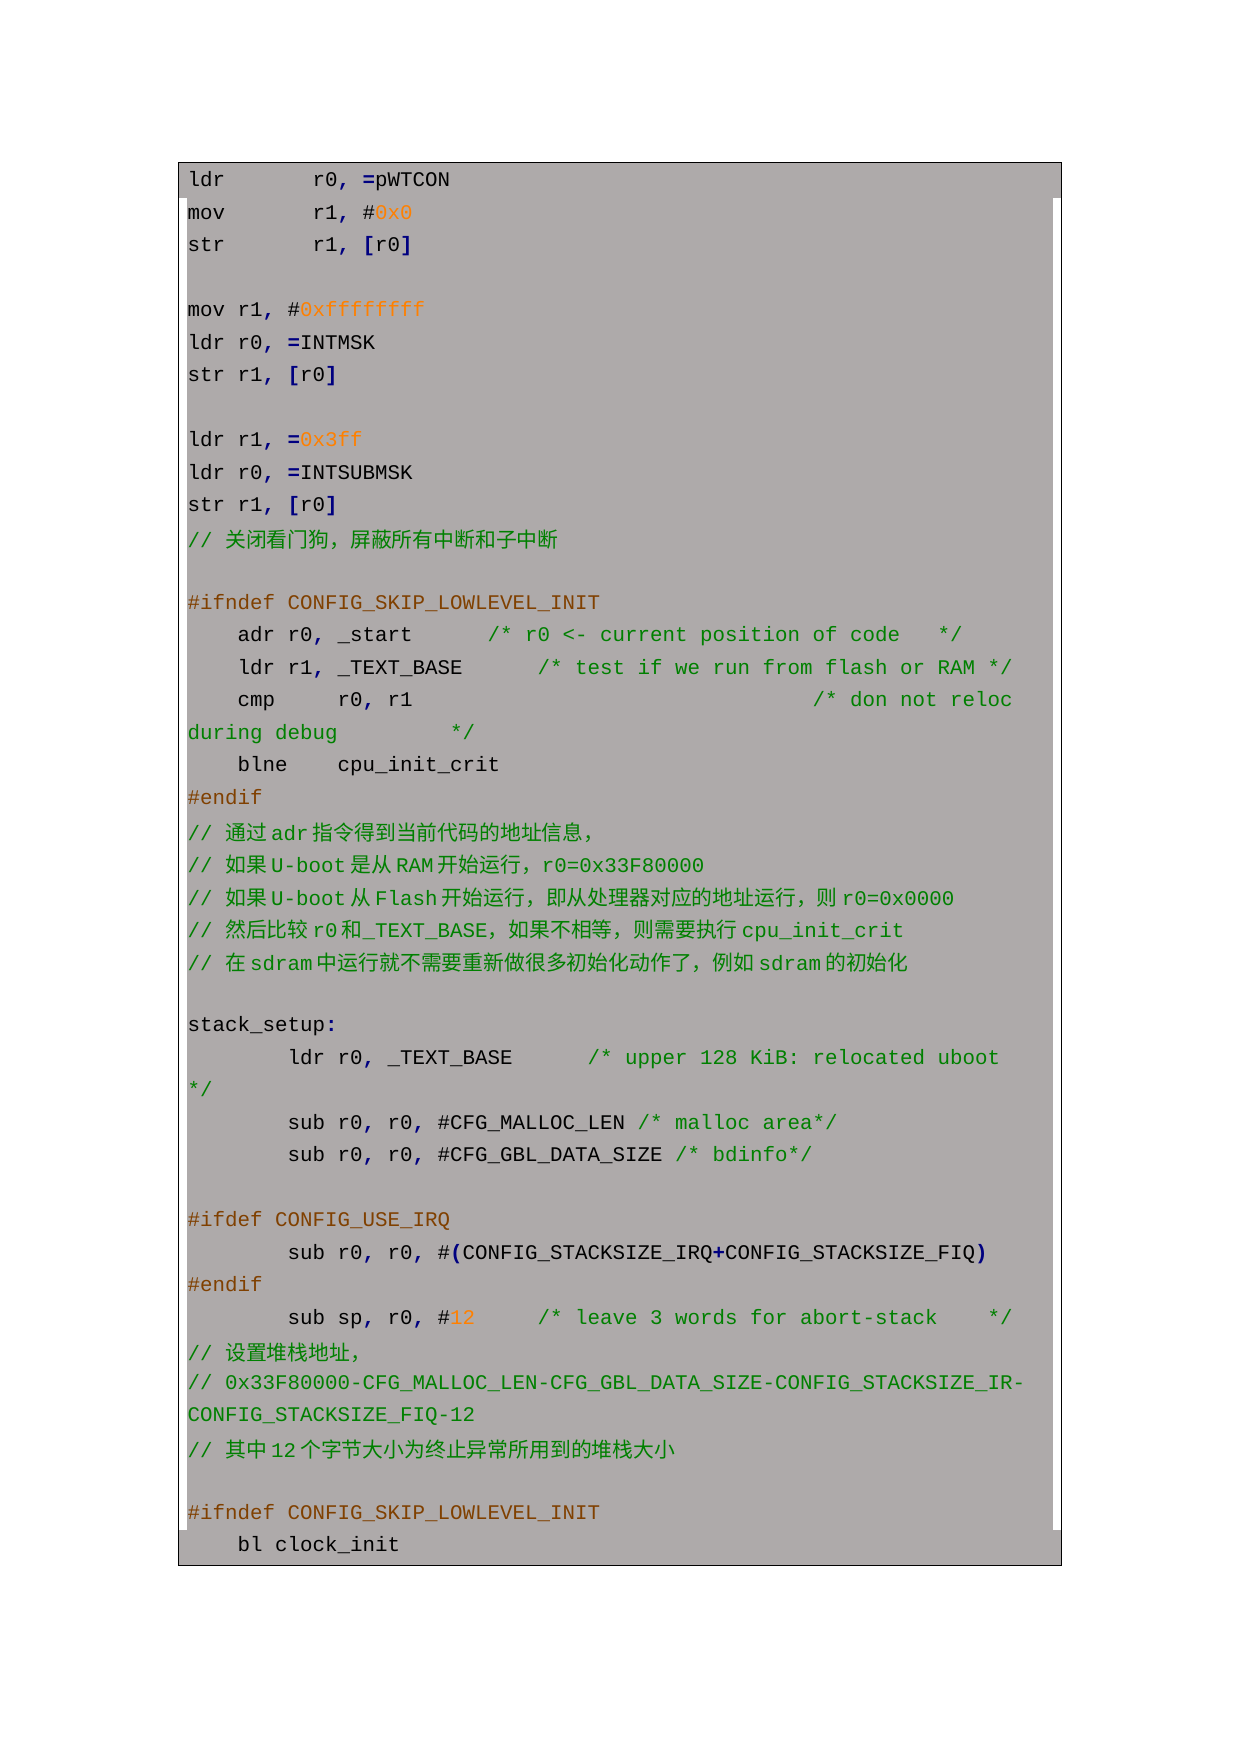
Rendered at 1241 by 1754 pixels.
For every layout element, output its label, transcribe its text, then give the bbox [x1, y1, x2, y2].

text #endif [187, 783, 1053, 815]
text ldr r1, =0x3ff [187, 425, 1053, 458]
text // 通过adr指令得到当前代码的地址信息， [187, 815, 1053, 848]
text adr r0, _start /* r0 <- current position of code */ [187, 620, 1053, 653]
text cmp r0, r1 /* don not reloc during debug */ [187, 685, 1053, 750]
text // 如果U-boot是从RAM开始运行，r0=0x33F80000 [187, 848, 1053, 880]
text sub r0, r0, #CFG_GBL_DATA_SIZE /* bdinfo*/ [187, 1140, 1053, 1173]
text str r1, [r0] [187, 490, 1053, 523]
text stack_setup: [187, 1010, 1053, 1043]
text #ifdef CONFIG_USE_IRQ [187, 1205, 1053, 1238]
text ldr r0, =INTMSK [187, 328, 1053, 360]
text mov r1, #0xffffffff [187, 295, 1053, 328]
text blne cpu_init_crit [187, 750, 1053, 783]
text // 在sdram中运行就不需要重新做很多初始化动作了，例如sdram的初始化 [187, 945, 1053, 978]
text // 其中12个字节大小为终止异常所用到的堆栈大小 [187, 1433, 1053, 1465]
text mov r1, #0x0 [187, 198, 1053, 230]
text // 0x33F80000-CFG_MALLOC_LEN-CFG_GBL_DATA_SIZE-CONFIG_STACKSIZE_IR-CONFIG_STACKSIZE_FIQ-12 [187, 1368, 1053, 1433]
text // 关闭看门狗，屏蔽所有中断和子中断 [187, 523, 1053, 555]
text str r1, [r0] [187, 360, 1053, 393]
text ldr r0, _TEXT_BASE /* upper 128 KiB: relocated uboot */ [187, 1043, 1053, 1108]
text str r1, [r0] [187, 230, 1053, 263]
text #endif [187, 1270, 1053, 1303]
text bl clock_init [179, 1527, 1061, 1565]
text sub r0, r0, #CFG_MALLOC_LEN /* malloc area*/ [187, 1108, 1053, 1140]
text #ifndef CONFIG_SKIP_LOWLEVEL_INIT [187, 588, 1053, 620]
text ldr r0, =INTSUBMSK [187, 458, 1053, 490]
text // 设置堆栈地址， [187, 1335, 1053, 1368]
text #ifndef CONFIG_SKIP_LOWLEVEL_INIT [187, 1498, 1053, 1527]
text sub r0, r0, #(CONFIG_STACKSIZE_IRQ+CONFIG_STACKSIZE_FIQ) [187, 1238, 1053, 1270]
text // 然后比较r0和_TEXT_BASE，如果不相等，则需要执行cpu_init_crit [187, 913, 1053, 945]
text ldr r1, _TEXT_BASE /* test if we run from flash or RAM */ [187, 653, 1053, 685]
text // 如果U-boot从Flash开始运行，即从处理器对应的地址运行，则r0=0x0000 [187, 880, 1053, 913]
text sub sp, r0, #12 /* leave 3 words for abort-stack */ [187, 1303, 1053, 1335]
text ldr r0, =pWTCON [179, 163, 1061, 198]
